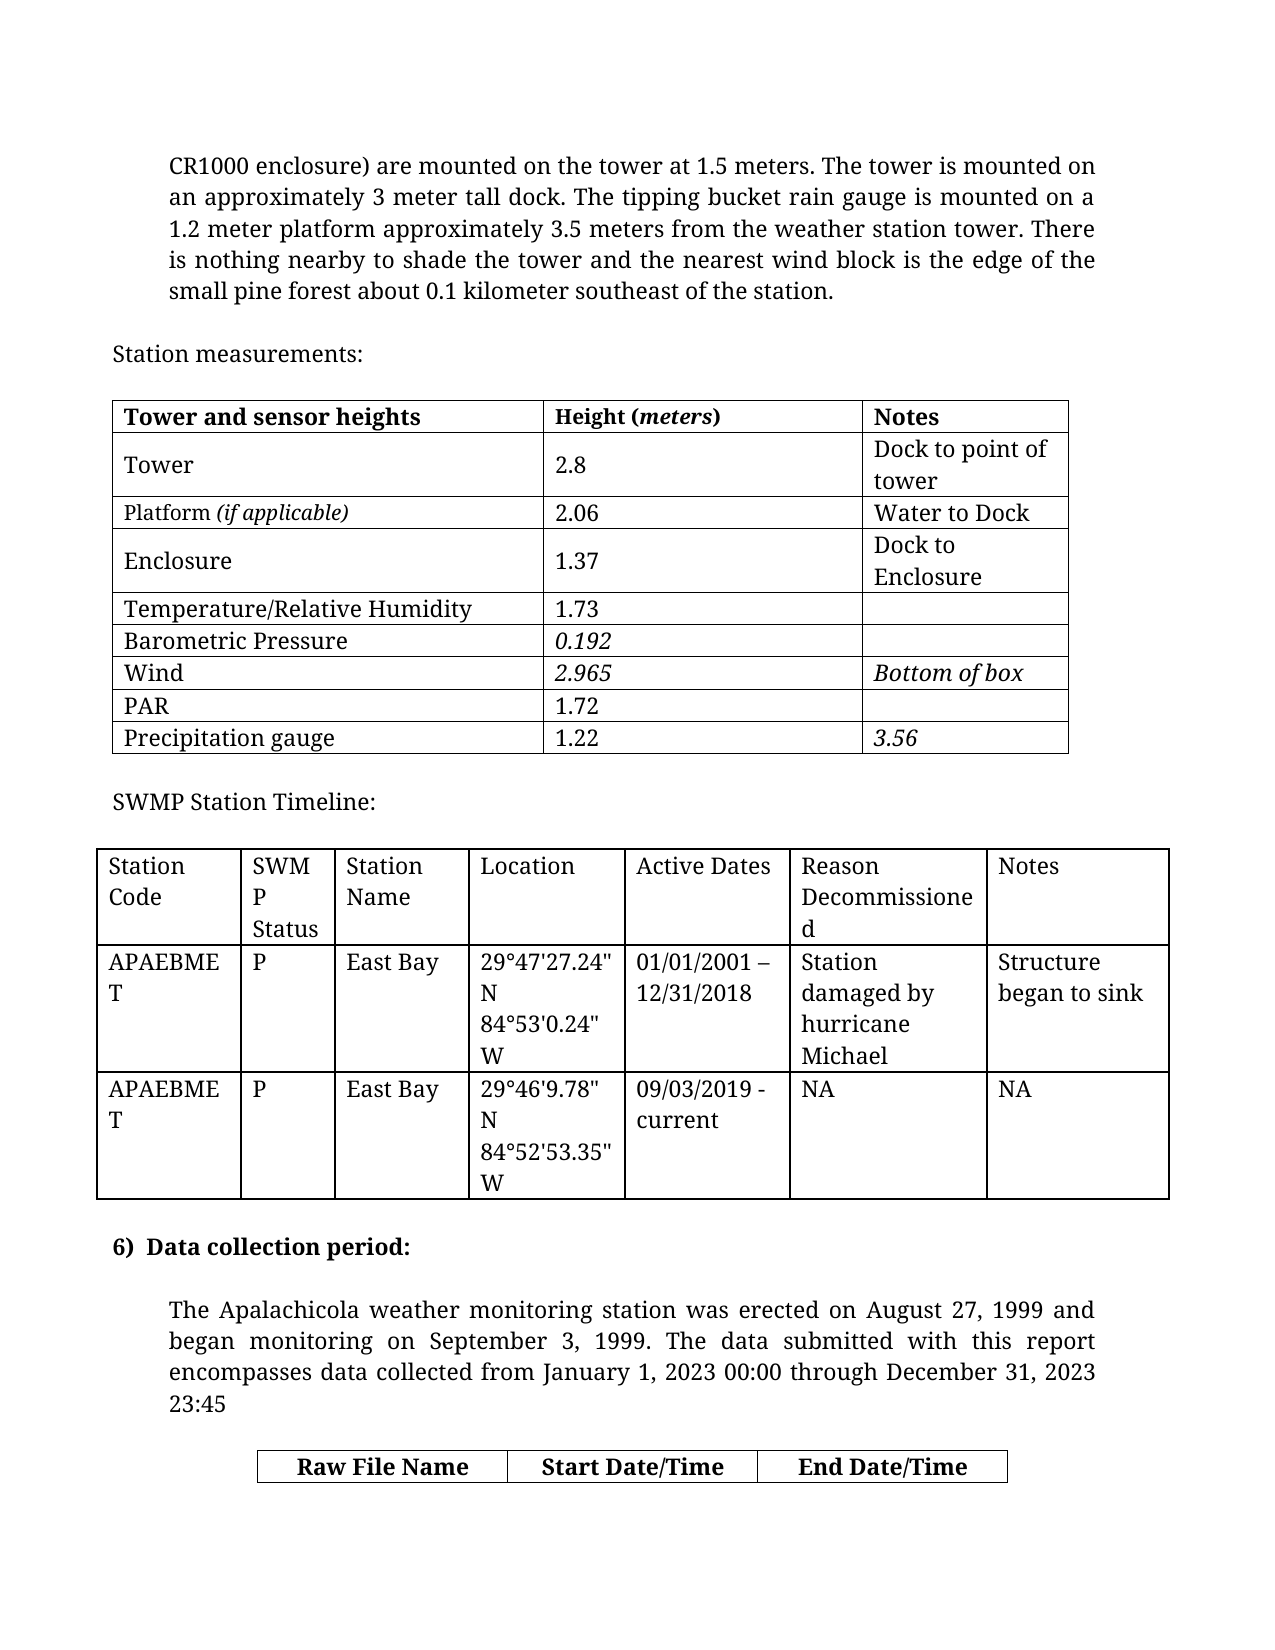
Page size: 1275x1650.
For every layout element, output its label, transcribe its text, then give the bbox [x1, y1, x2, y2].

table_cell PAR [113, 690, 543, 721]
table_cell East Bay [336, 946, 468, 1071]
table_header Tower and sensor heights [113, 401, 543, 432]
table_cell NA [791, 1073, 986, 1198]
table_cell Dock to Enclosure [863, 529, 1068, 592]
table_cell Barometric Pressure [113, 625, 543, 656]
table_cell 2.8 [544, 433, 862, 496]
table_cell Water to Dock [863, 497, 1068, 528]
table_cell 29°47'27.24"N 84°53'0.24"W [470, 946, 624, 1071]
table_cell 01/01/2001 – 12/31/2018 [626, 946, 789, 1071]
table_cell [863, 625, 1068, 656]
table_cell Precipitation gauge [113, 722, 543, 753]
table_cell 0.192 [544, 625, 862, 656]
text Station measurements: [112, 337, 1153, 369]
table_cell Wind [113, 657, 543, 688]
table_cell 09/03/2019 - current [626, 1073, 789, 1198]
text SWMP Station Timeline: [112, 785, 1153, 817]
table_header Notes [863, 401, 1068, 432]
table_header Active Dates [626, 850, 789, 944]
table_cell 1.73 [544, 593, 862, 624]
table_header Station Code [98, 850, 240, 944]
table_header Location [470, 850, 624, 944]
table_header Raw File Name [258, 1451, 507, 1482]
text 6) Data collection period: [112, 1231, 1153, 1262]
table_cell Bottom of box [863, 657, 1068, 688]
table_header Height (meters) [544, 401, 862, 432]
table_cell 2.06 [544, 497, 862, 528]
table_cell Station damaged by hurricane Michael [791, 946, 986, 1071]
table_cell 3.56 [863, 722, 1068, 753]
table_header Station Name [336, 850, 468, 944]
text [169, 150, 1097, 306]
text The Apalachicola weather monitoring station was erected on August 27, 1999 and began monitoring on September 3, 1999. The data submitted with this report encompasses data collected from January 1, 2023 00:00 through December 31, 2023 23:45 [169, 1294, 1097, 1419]
table_header SWMP Status [242, 850, 334, 944]
table_cell Enclosure [113, 529, 543, 592]
table_header Notes [988, 850, 1168, 944]
table_cell P [242, 946, 334, 1071]
table_cell [863, 690, 1068, 721]
table_cell Dock to point of tower [863, 433, 1068, 496]
table_header End Date/Time [758, 1451, 1007, 1482]
table_cell 2.965 [544, 657, 862, 688]
table_cell Platform (if applicable) [113, 497, 543, 528]
table_cell 1.22 [544, 722, 862, 753]
table_cell APAEBMET [98, 946, 240, 1071]
table_header Reason Decommissioned [791, 850, 986, 944]
table_cell 1.37 [544, 529, 862, 592]
table_cell East Bay [336, 1073, 468, 1198]
table_header Start Date/Time [508, 1451, 757, 1482]
table_cell Temperature/Relative Humidity [113, 593, 543, 624]
table_cell Tower [113, 433, 543, 496]
table_cell P [242, 1073, 334, 1198]
table_cell [863, 593, 1068, 624]
table_cell 1.72 [544, 690, 862, 721]
table_cell Structure began to sink [988, 946, 1168, 1071]
table_cell APAEBMET [98, 1073, 240, 1198]
table_cell 29°46'9.78"N 84°52'53.35"W [470, 1073, 624, 1198]
table_cell NA [988, 1073, 1168, 1198]
